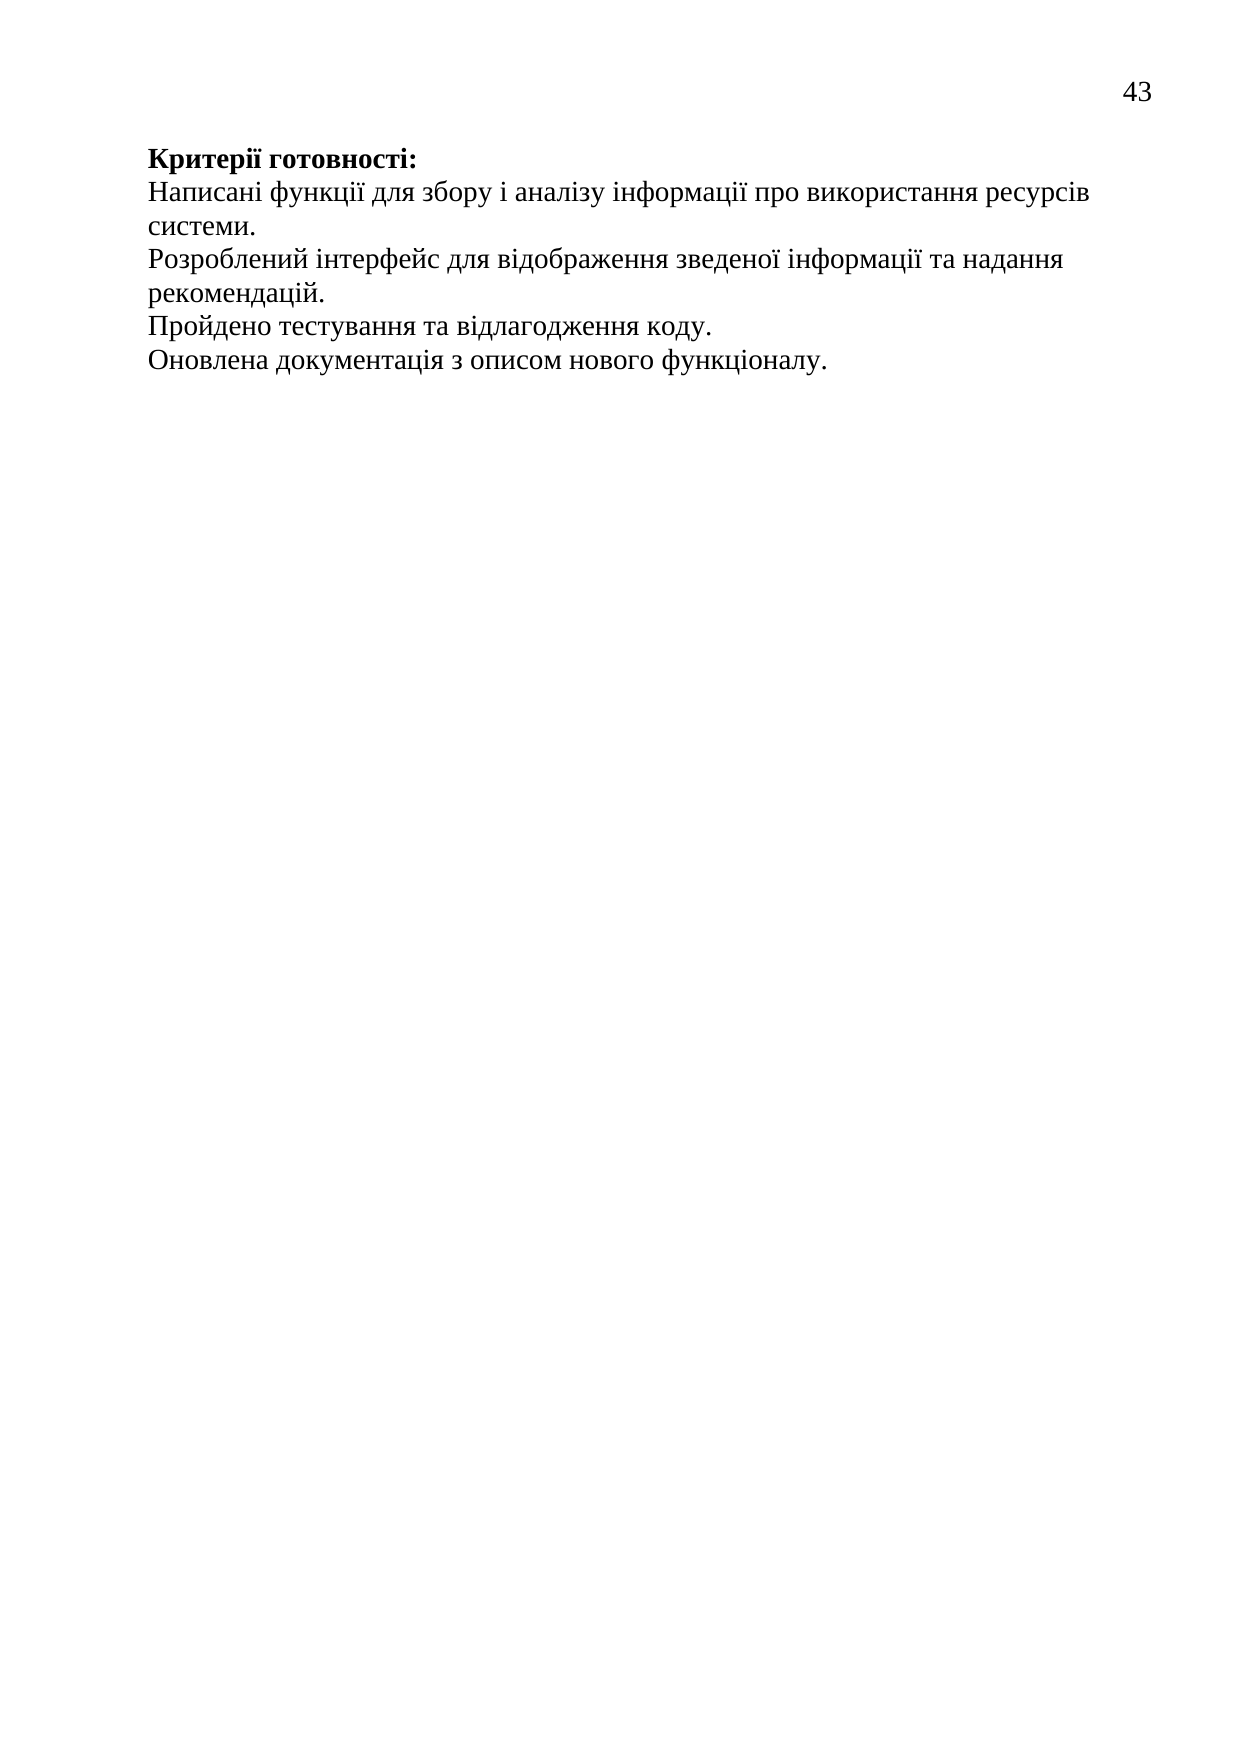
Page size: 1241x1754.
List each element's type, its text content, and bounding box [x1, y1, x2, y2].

text Розроблений інтерфейс для відображення зведеної інформації та надання рекомендацій. [148, 241, 1152, 308]
text Оновлена документація з описом нового функціоналу. [148, 342, 1152, 409]
text Пройдено тестування та відлагодження коду. [148, 308, 1152, 342]
text Написані функції для збору і аналізу інформації про використання ресурсів системи. [148, 174, 1152, 241]
text Критерії готовності: [148, 141, 1152, 174]
